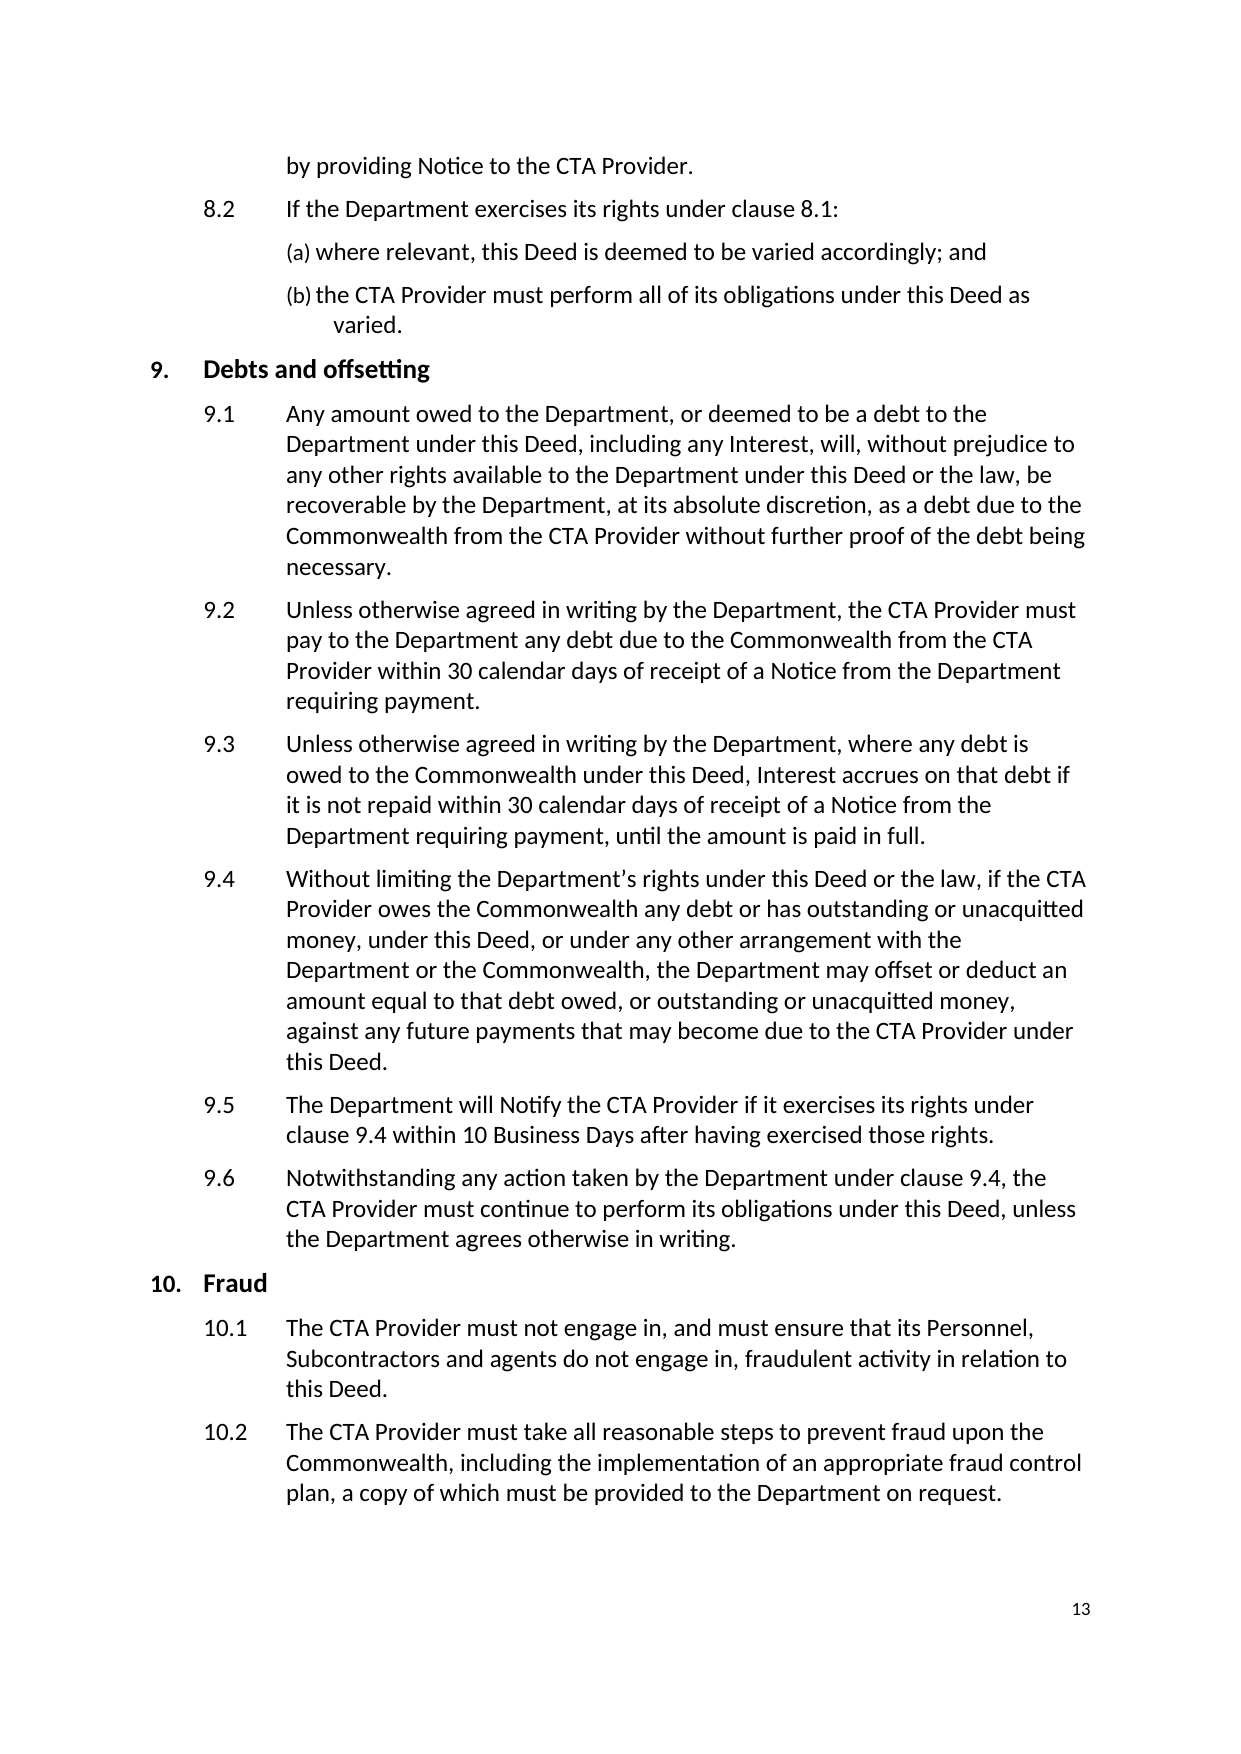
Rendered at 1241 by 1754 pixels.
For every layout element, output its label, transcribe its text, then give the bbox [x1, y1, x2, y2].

list where relevant, this Deed is deemed to be varied accordingly; and [286, 236, 1090, 267]
text The Department will Notify the CTA Provider if it exercises its rights under clause 9.4 within 10 Business Days after having exercised those rights. [203, 1089, 1090, 1150]
text Unless otherwise agreed in writing by the Department, where any debt is owed to the Commonwealth under this Deed, Interest accrues on that debt if it is not repaid within 30 calendar days of receipt of a Notice from the Department requiring payment, until the amount is paid in full. [203, 728, 1090, 850]
list the CTA Provider must perform all of its obligations under this Deed as varied. [286, 279, 1090, 340]
text Fraud [150, 1267, 1090, 1300]
text by providing Notice to the CTA Provider. [286, 150, 1090, 181]
text Without limiting the Department’s rights under this Deed or the law, if the CTA Provider owes the Commonwealth any debt or has outstanding or unacquitted money, under this Deed, or under any other arrangement with the Department or the Commonwealth, the Department may offset or deduct an amount equal to that debt owed, or outstanding or unacquitted money, against any future payments that may become due to the CTA Provider under this Deed. [203, 863, 1090, 1077]
text Notwithstanding any action taken by the Department under clause 9.4, the CTA Provider must continue to perform its obligations under this Deed, unless the Department agrees otherwise in writing. [203, 1163, 1090, 1254]
text Unless otherwise agreed in writing by the Department, the CTA Provider must pay to the Department any debt due to the Commonwealth from the CTA Provider within 30 calendar days of receipt of a Notice from the Department requiring payment. [203, 594, 1090, 716]
text Debts and offsetting [150, 353, 1090, 386]
text The CTA Provider must take all reasonable steps to prevent fraud upon the Commonwealth, including the implementation of an appropriate fraud control plan, a copy of which must be provided to the Department on request. [203, 1416, 1090, 1508]
text Any amount owed to the Department, or deemed to be a debt to the Department under this Deed, including any Interest, will, without prejudice to any other rights available to the Department under this Deed or the law, be recoverable by the Department, at its absolute discretion, as a debt due to the Commonwealth from the CTA Provider without further proof of the debt being necessary. [203, 398, 1090, 581]
text If the Department exercises its rights under clause 8.1: [203, 193, 1090, 223]
text The CTA Provider must not engage in, and must ensure that its Personnel, Subcontractors and agents do not engage in, fraudulent activity in relation to this Deed. [203, 1312, 1090, 1404]
